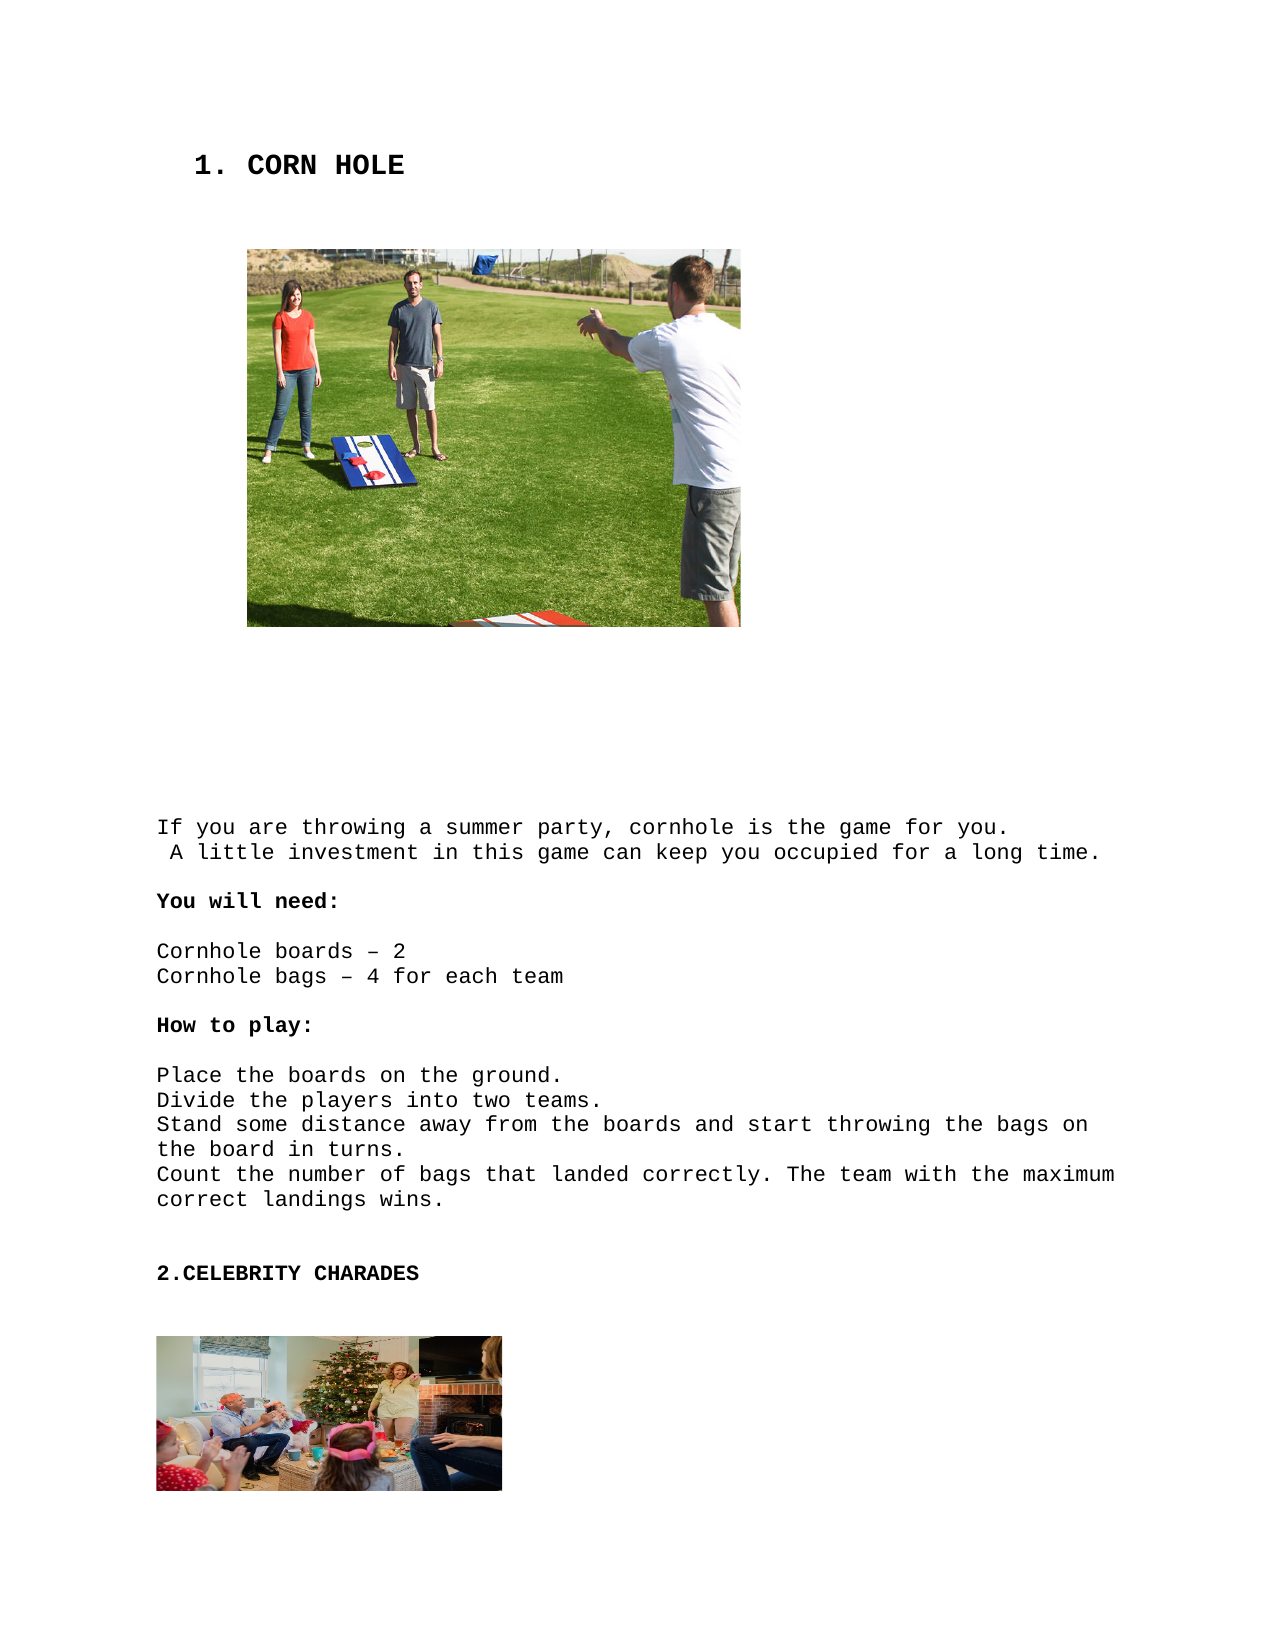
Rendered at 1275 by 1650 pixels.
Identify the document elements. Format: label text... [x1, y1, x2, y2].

text How to play: [156, 1014, 1118, 1039]
text A little investment in this game can keep you occupied for a long time. [156, 841, 1118, 866]
text Cornhole bags – 4 for each team [156, 965, 1118, 989]
picture [156, 1336, 503, 1491]
text Divide the players into two teams. [156, 1089, 1118, 1113]
text 2.CELEBRITY CHARADES [156, 1262, 1118, 1287]
text Stand some distance away from the boards and start throwing the bags on the board in turns. [156, 1113, 1118, 1163]
text Cornhole boards – 2 [156, 940, 1118, 965]
list CORN HOLE [194, 150, 1118, 183]
text Count the number of bags that landed correctly. The team with the maximum correct landings wins. [156, 1163, 1118, 1213]
text Place the boards on the ground. [156, 1064, 1118, 1089]
text If you are throwing a summer party, cornhole is the game for you. [156, 816, 1118, 841]
text You will need: [156, 890, 1118, 915]
picture [247, 249, 741, 627]
